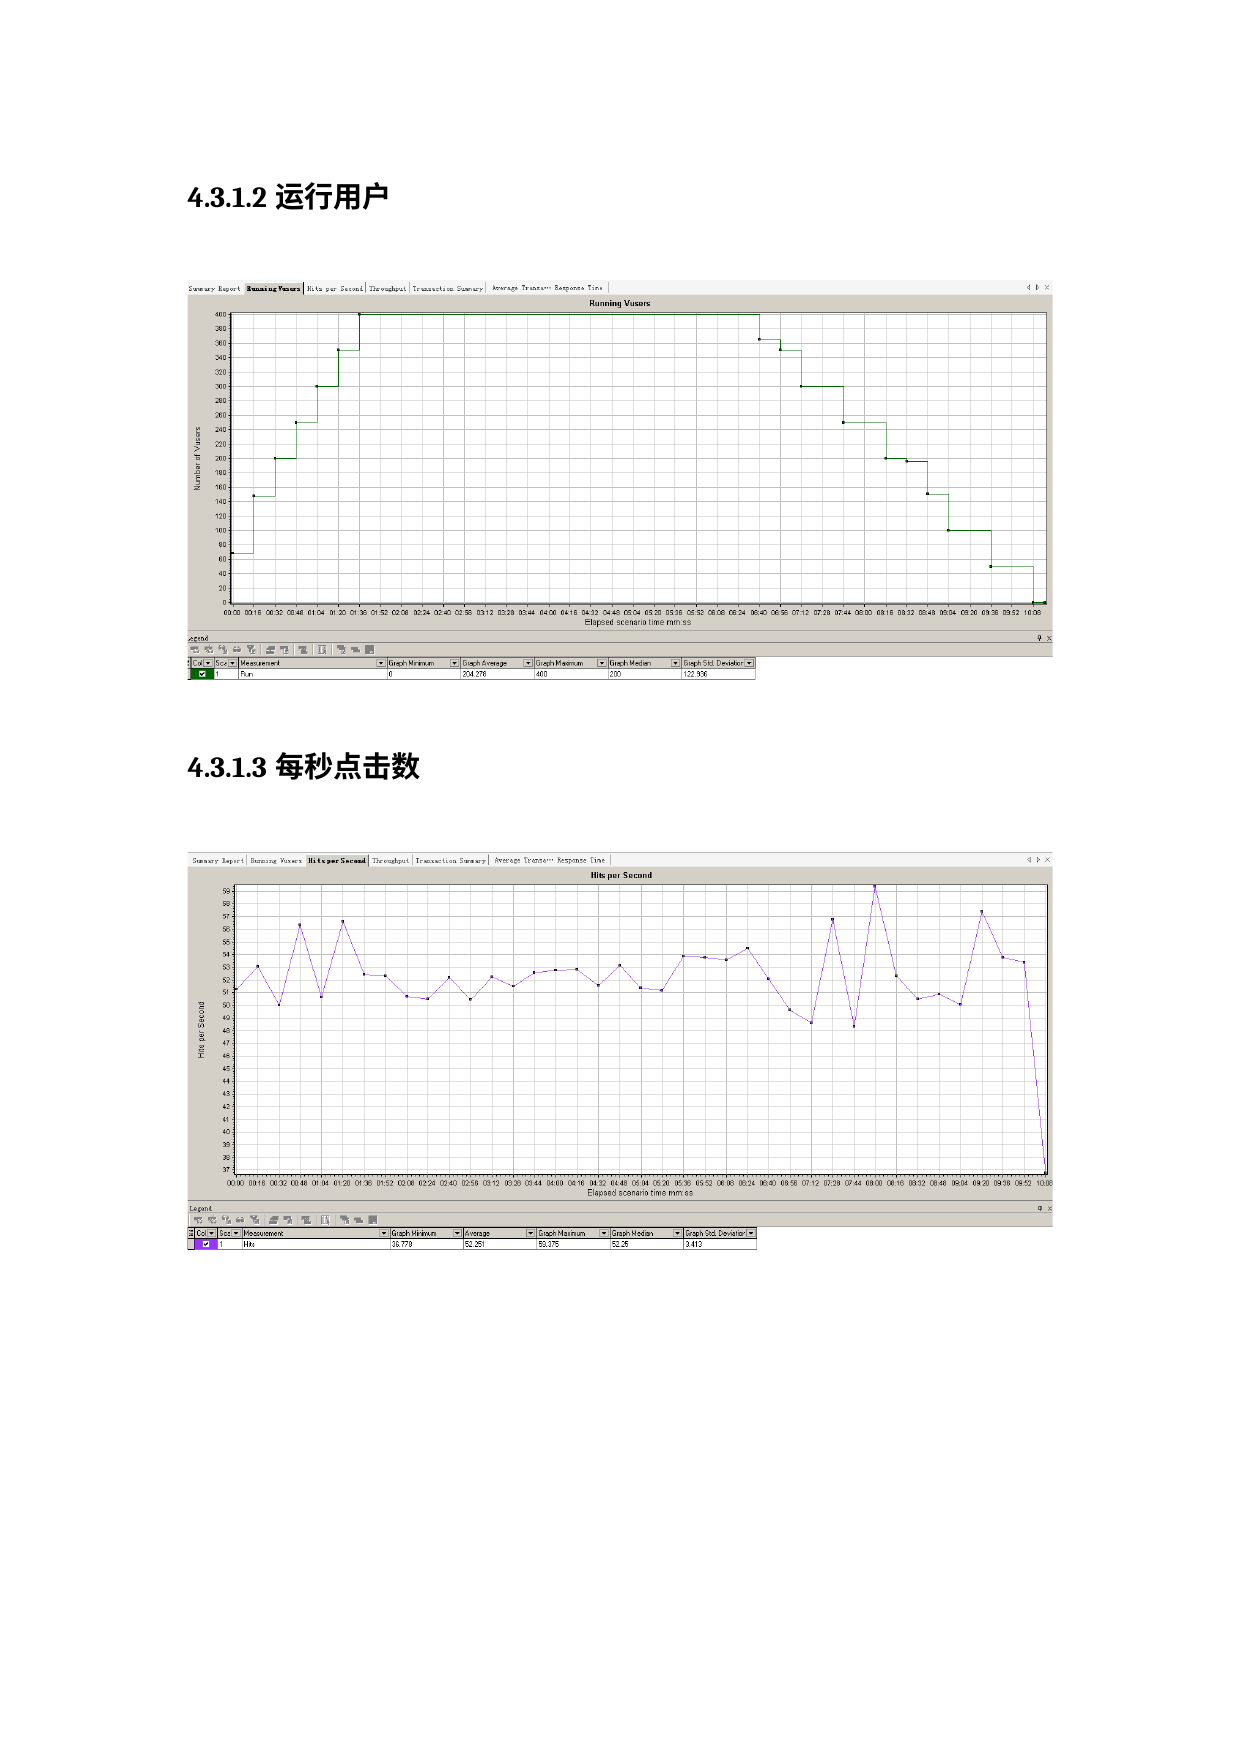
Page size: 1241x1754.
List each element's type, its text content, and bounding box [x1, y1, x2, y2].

subtitle 每秒点击数 [187, 732, 1053, 797]
picture [187, 280, 1053, 685]
subtitle 运行用户 [187, 162, 1053, 227]
picture [187, 851, 1053, 1252]
